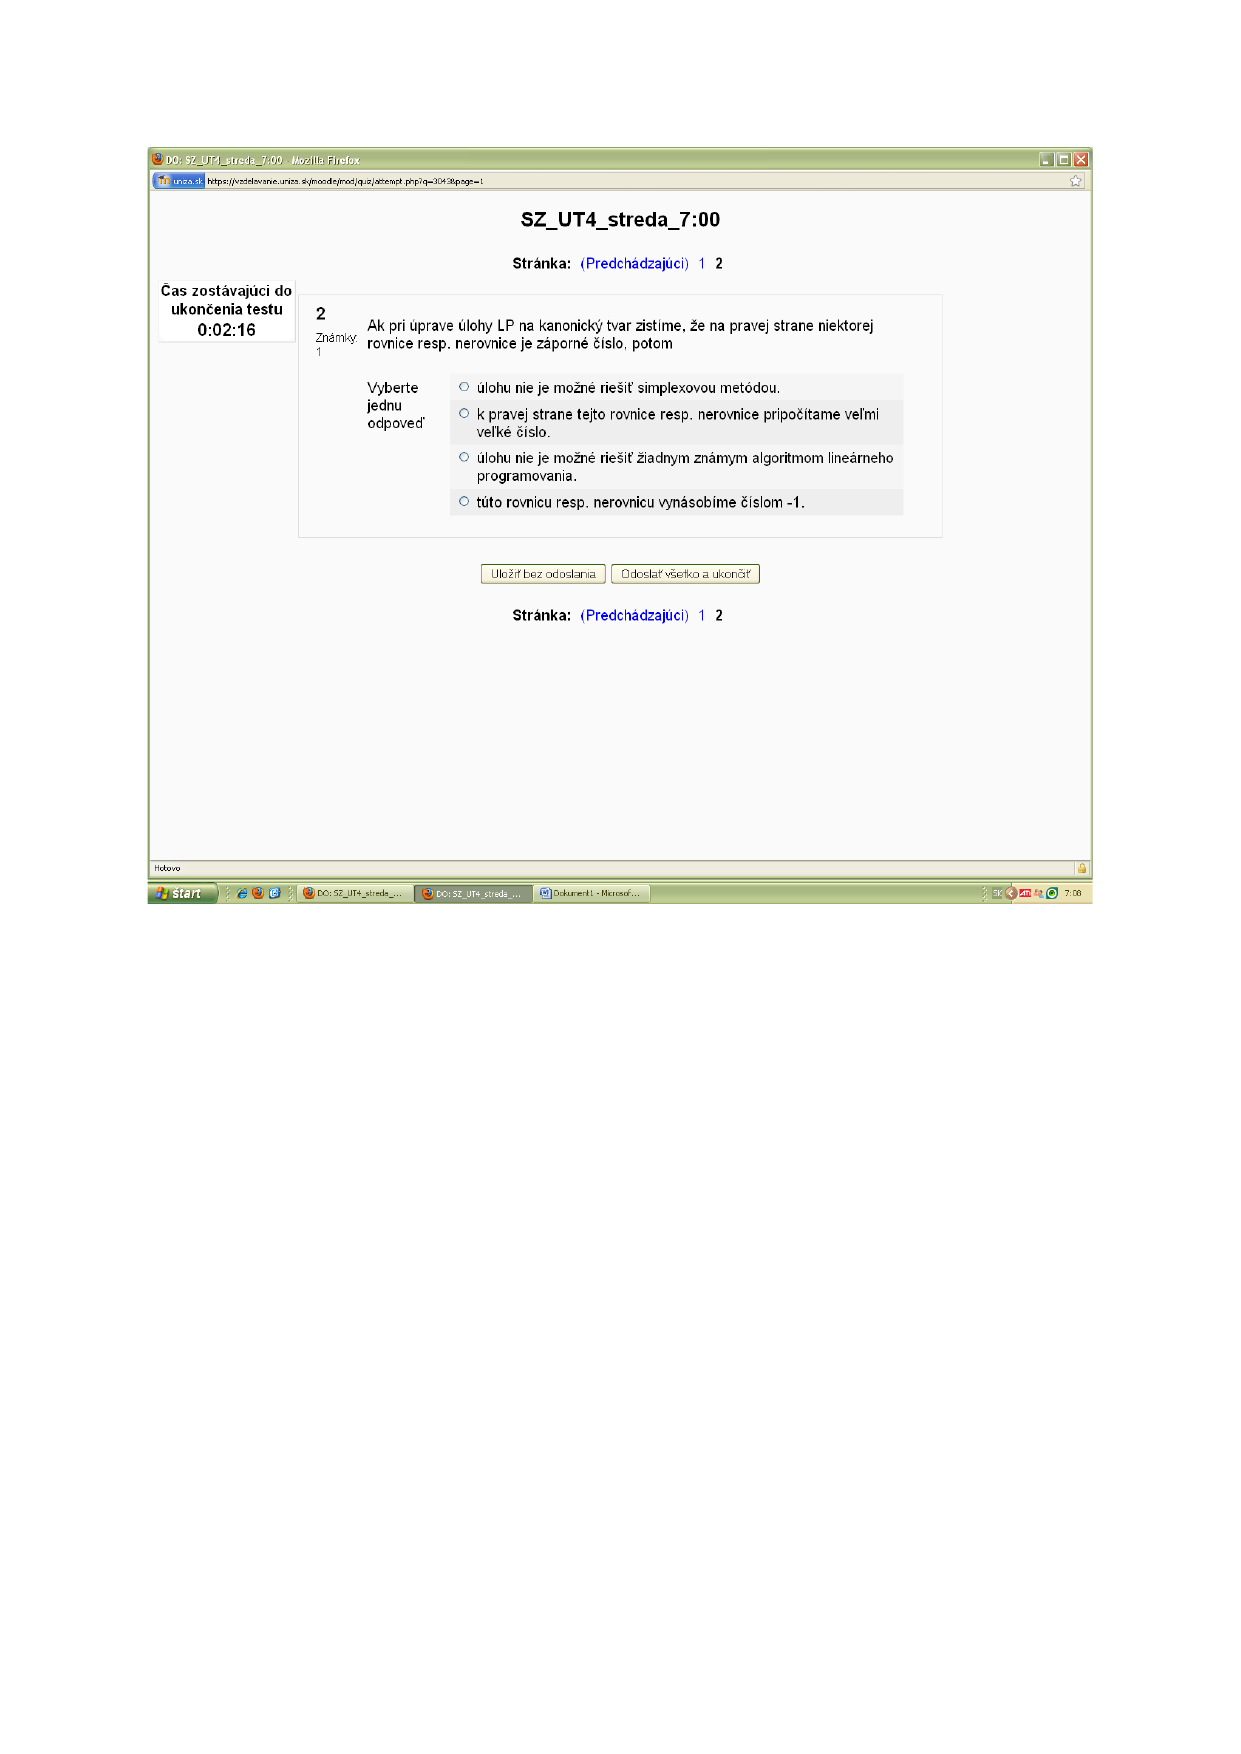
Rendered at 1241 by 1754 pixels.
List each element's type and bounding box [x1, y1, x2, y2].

picture [147, 147, 1093, 904]
